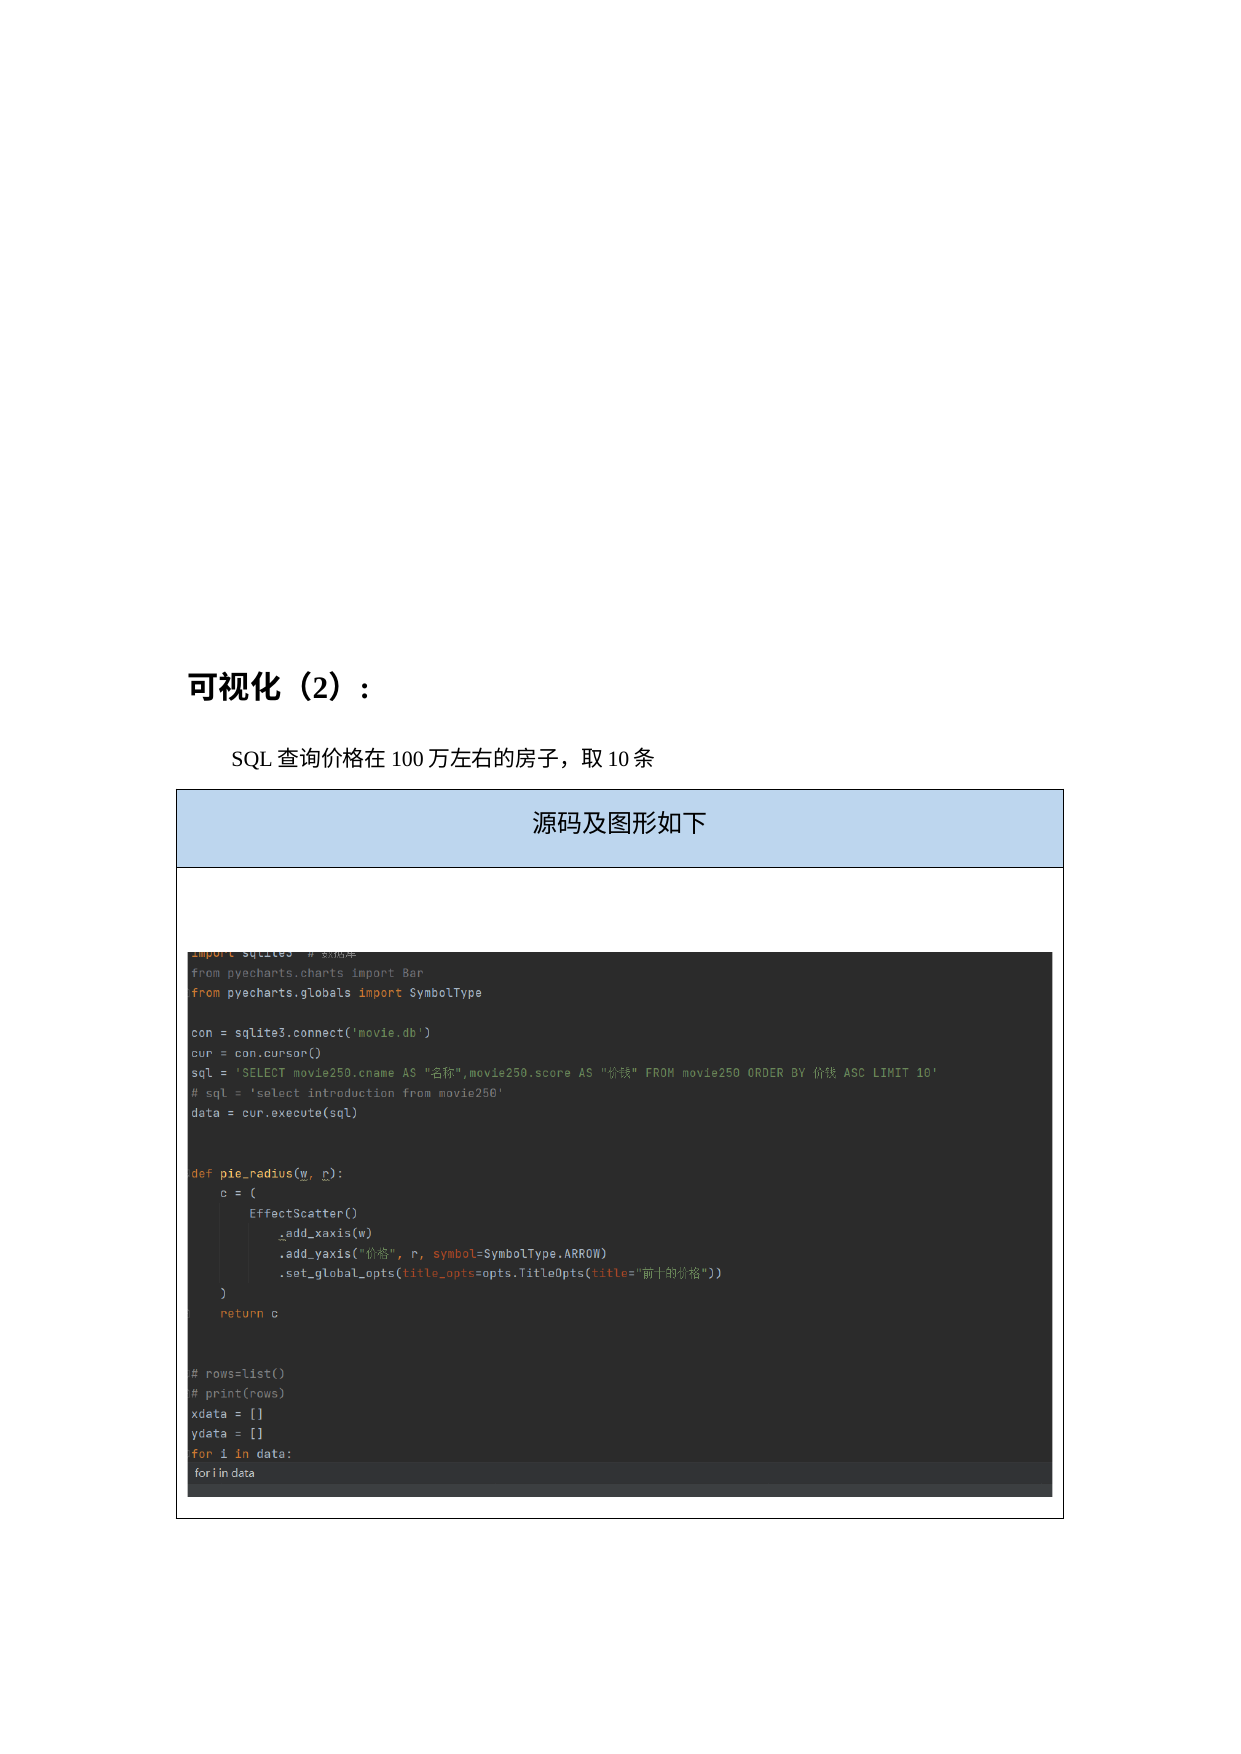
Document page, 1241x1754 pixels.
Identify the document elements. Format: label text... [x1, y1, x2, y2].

table_cell [177, 868, 1063, 1518]
text SQL查询价格在100万左右的房子，取10条 [187, 740, 1053, 773]
table_header 源码及图形如下 [177, 790, 1063, 867]
picture [187, 952, 1053, 1497]
text 可视化（2）: [187, 653, 1053, 718]
